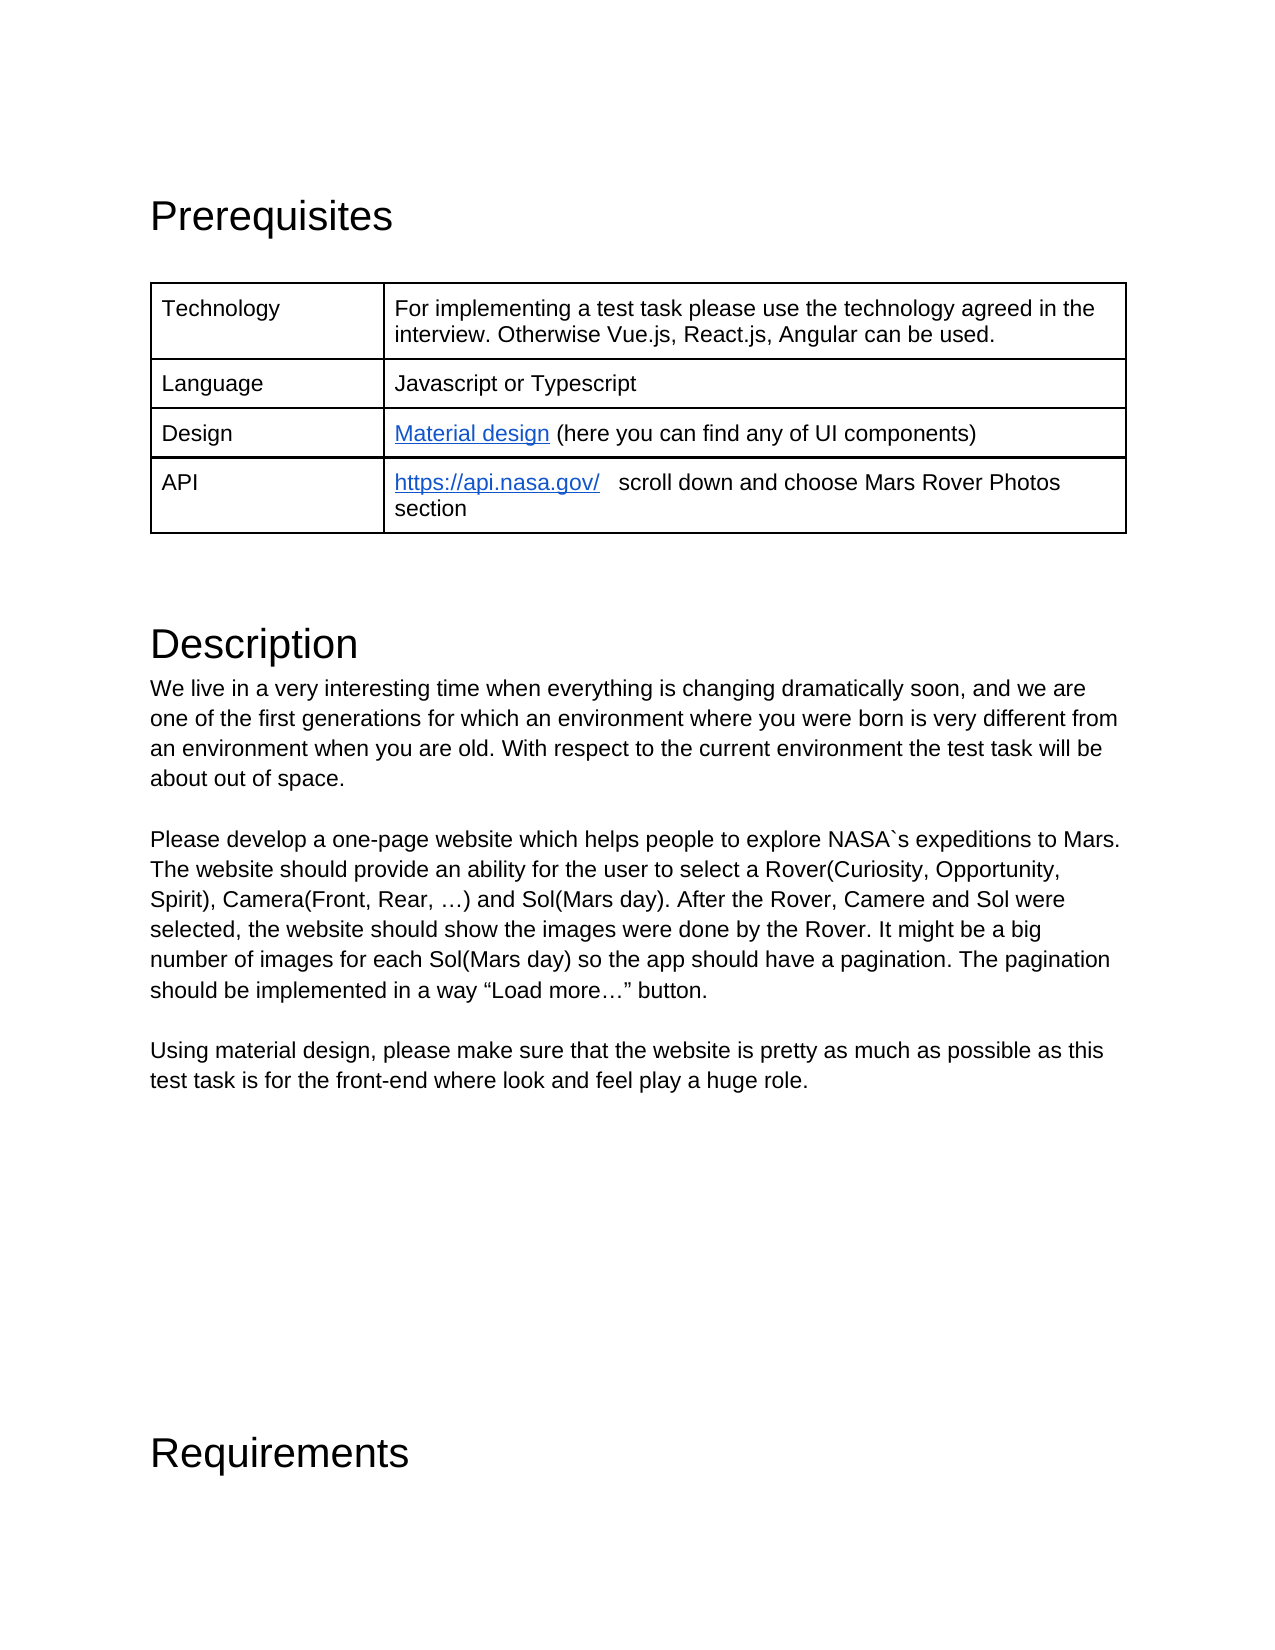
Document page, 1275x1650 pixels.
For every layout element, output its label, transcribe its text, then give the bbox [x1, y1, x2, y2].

text Description [150, 619, 1125, 667]
table_cell Language [152, 360, 383, 407]
table_cell Material design (here you can find any of UI components) [385, 409, 1125, 456]
table_header For implementing a test task please use the technology agreed in the interview. Otherwise Vue.js, React.js, Angular can be used. [385, 284, 1125, 358]
subtitle Prerequisites [150, 192, 1125, 239]
text The website should provide an ability for the user to select a Rover(Curiosity, Opportunity, Spirit), Camera(Front, Rear, …) and Sol(Mars day). After the Rover, Camere and Sol were selected, the website should show the images were done by the Rover. It might be a big number of images for each Sol(Mars day) so the app should have a pagination. The pagination should be implemented in a way “Load more…” button. [150, 856, 1125, 1003]
table_cell https://api.nasa.gov/ scroll down and choose Mars Rover Photos section [385, 459, 1125, 532]
text Requirements [150, 1428, 1125, 1476]
table_cell API [152, 459, 383, 532]
text Using material design, please make sure that the website is pretty as much as possible as this test task is for the front-end where look and feel play a huge role. [150, 1037, 1125, 1094]
table_cell Javascript or Typescript [385, 360, 1125, 407]
text Please develop a one-page website which helps people to explore NASA`s expeditions to Mars. [150, 826, 1125, 852]
text We live in a very interesting time when everything is changing dramatically soon, and we are one of the first generations for which an environment where you were born is very different from an environment when you are old. With respect to the current environment the test task will be about out of space. [150, 674, 1125, 792]
table_header Technology [152, 284, 383, 358]
table_cell Design [152, 409, 383, 456]
